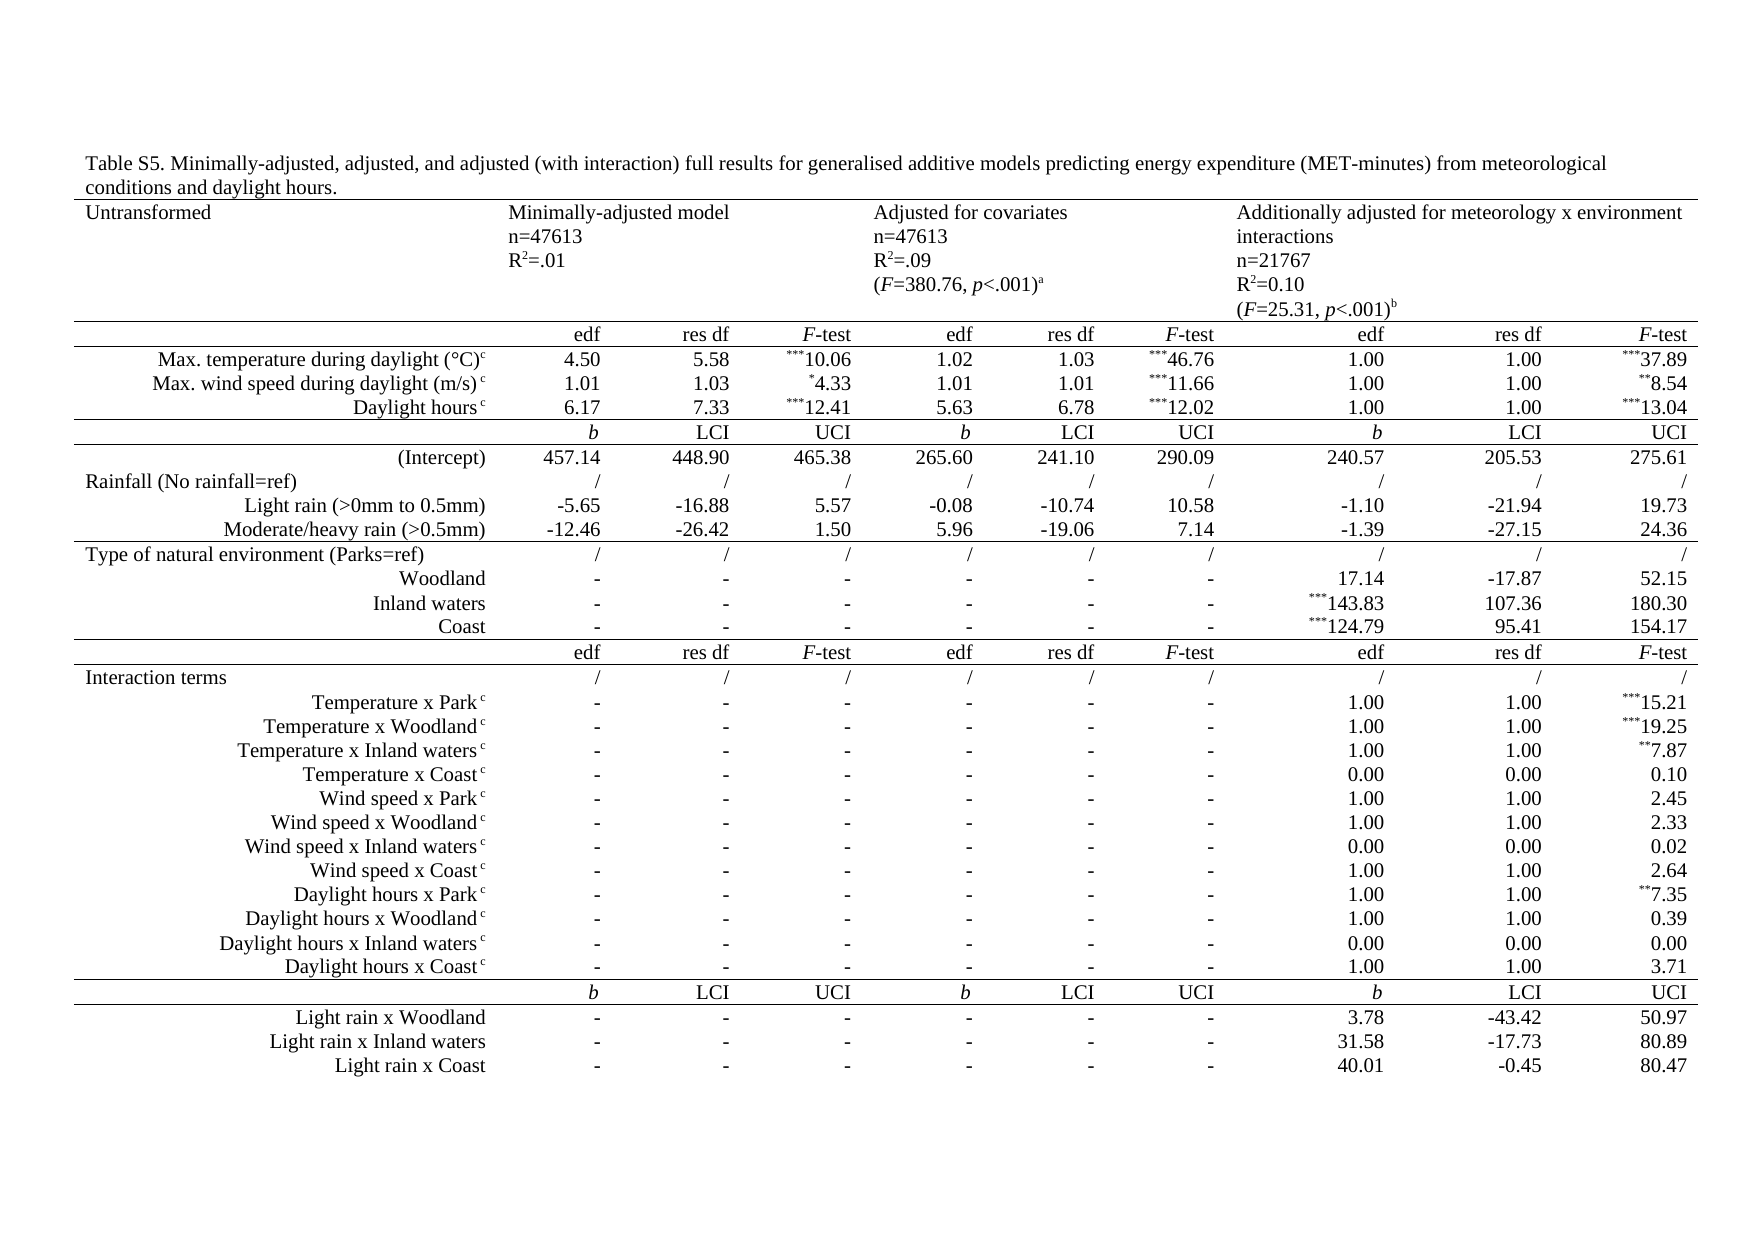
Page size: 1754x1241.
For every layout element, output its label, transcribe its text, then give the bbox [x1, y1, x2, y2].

table_cell -19.06 [984, 517, 1105, 541]
table_cell - [984, 1053, 1105, 1077]
table_cell - [612, 1005, 740, 1029]
table_cell 1.00 [1395, 858, 1553, 882]
table_cell 50.97 [1553, 1005, 1698, 1029]
table_cell Rainfall (No rainfall=ref) [74, 469, 497, 493]
table_cell ***46.76 [1105, 347, 1225, 371]
table_cell Temperature x Inland waters c [74, 738, 497, 762]
table_cell 290.09 [1105, 445, 1225, 469]
table_cell 275.61 [1553, 445, 1698, 469]
table_cell 107.36 [1395, 590, 1553, 614]
table_cell Type of natural environment (Parks=ref) [74, 542, 497, 566]
table_cell ***12.41 [740, 395, 862, 419]
table_cell edf [497, 322, 612, 346]
table_cell 1.00 [1395, 906, 1553, 930]
table_cell 1.50 [740, 517, 862, 541]
table_cell 1.00 [1225, 786, 1395, 810]
table_cell 40.01 [1225, 1053, 1395, 1077]
table_cell - [1105, 858, 1225, 882]
table_cell / [1225, 542, 1395, 566]
table_cell - [740, 786, 862, 810]
table_cell edf [862, 640, 984, 664]
table_cell - [862, 906, 984, 930]
table_cell / [984, 665, 1105, 689]
table_cell 5.57 [740, 493, 862, 517]
table_cell edf [862, 322, 984, 346]
table_cell - [984, 955, 1105, 978]
table_cell Wind speed x Park c [74, 786, 497, 810]
table_cell Daylight hours x Coast c [74, 955, 497, 978]
table_cell - [740, 1005, 862, 1029]
table_cell Untransformed [74, 200, 497, 321]
table_cell UCI [1105, 420, 1225, 444]
table_cell - [740, 566, 862, 590]
table_cell 1.00 [1225, 906, 1395, 930]
table_cell -10.74 [984, 493, 1105, 517]
table_cell - [740, 1029, 862, 1053]
table_cell 0.00 [1225, 930, 1395, 954]
table_cell -16.88 [612, 493, 740, 517]
table_cell - [1105, 590, 1225, 614]
table_cell - [497, 955, 612, 978]
table_cell 1.00 [1395, 786, 1553, 810]
table_cell Daylight hours x Park c [74, 882, 497, 906]
table_cell - [1105, 615, 1225, 638]
table_cell 1.00 [1395, 738, 1553, 762]
table_cell - [497, 615, 612, 638]
table_cell - [740, 810, 862, 834]
table_cell 465.38 [740, 445, 862, 469]
table_cell / [984, 542, 1105, 566]
table_cell - [862, 810, 984, 834]
table_cell Temperature x Coast c [74, 762, 497, 786]
table_cell - [497, 906, 612, 930]
table_cell 5.96 [862, 517, 984, 541]
table_cell ***124.79 [1225, 615, 1395, 638]
table_cell ***143.83 [1225, 590, 1395, 614]
table_cell 0.10 [1553, 762, 1698, 786]
table_cell 0.02 [1553, 834, 1698, 858]
table_cell - [984, 882, 1105, 906]
table_cell / [1395, 665, 1553, 689]
table_cell [74, 322, 497, 346]
table_cell - [612, 566, 740, 590]
table_cell Additionally adjusted for meteorology x environment interactions n=21767 R2=0.10 (F=25.31, p<.001)b [1225, 200, 1698, 321]
table_cell 205.53 [1395, 445, 1553, 469]
table_cell Light rain x Inland waters [74, 1029, 497, 1053]
table_cell [74, 420, 497, 444]
table_cell 1.00 [1395, 690, 1553, 714]
table_cell - [1105, 955, 1225, 978]
table_cell - [984, 810, 1105, 834]
table_cell / [1105, 469, 1225, 493]
table_cell - [862, 738, 984, 762]
table_cell / [1553, 665, 1698, 689]
table_cell / [612, 469, 740, 493]
table_cell / [612, 665, 740, 689]
table_cell 1.00 [1395, 955, 1553, 978]
table_cell 1.02 [862, 347, 984, 371]
table_cell - [497, 810, 612, 834]
table_cell -26.42 [612, 517, 740, 541]
table_cell Max. wind speed during daylight (m/s) c [74, 371, 497, 395]
table_cell -17.87 [1395, 566, 1553, 590]
table_cell - [984, 762, 1105, 786]
table_cell LCI [984, 980, 1105, 1004]
table_cell b [497, 420, 612, 444]
table_cell LCI [984, 420, 1105, 444]
table_cell Daylight hours x Woodland c [74, 906, 497, 930]
table_cell / [862, 542, 984, 566]
table_cell Light rain x Woodland [74, 1005, 497, 1029]
table_cell - [984, 906, 1105, 930]
table_cell -12.46 [497, 517, 612, 541]
table_cell - [862, 786, 984, 810]
table_cell - [497, 786, 612, 810]
table_cell - [497, 858, 612, 882]
table_cell F-test [740, 322, 862, 346]
table_cell 52.15 [1553, 566, 1698, 590]
table_cell edf [1225, 640, 1395, 664]
table_cell F-test [1553, 322, 1698, 346]
table_cell 19.73 [1553, 493, 1698, 517]
table_cell 1.00 [1225, 690, 1395, 714]
table_cell Moderate/heavy rain (>0.5mm) [74, 517, 497, 541]
table_cell - [740, 714, 862, 738]
table_cell 3.78 [1225, 1005, 1395, 1029]
table_cell - [740, 1053, 862, 1077]
table_cell / [740, 665, 862, 689]
table_cell 31.58 [1225, 1029, 1395, 1053]
table_cell 1.00 [1225, 882, 1395, 906]
table_cell UCI [1553, 420, 1698, 444]
table_cell b [1225, 980, 1395, 1004]
table_cell Light rain (>0mm to 0.5mm) [74, 493, 497, 517]
table_cell - [862, 834, 984, 858]
table_cell 5.63 [862, 395, 984, 419]
table_cell - [497, 1005, 612, 1029]
table_cell - [612, 738, 740, 762]
table_cell edf [497, 640, 612, 664]
table_cell - [984, 1029, 1105, 1053]
table_cell Wind speed x Inland waters c [74, 834, 497, 858]
table_cell F-test [1105, 640, 1225, 664]
table_cell - [612, 714, 740, 738]
table_cell - [612, 615, 740, 638]
table_cell - [740, 762, 862, 786]
table_cell - [1105, 738, 1225, 762]
table_cell UCI [740, 420, 862, 444]
table_cell ***10.06 [740, 347, 862, 371]
table_cell res df [612, 640, 740, 664]
table_cell edf [1225, 322, 1395, 346]
table_cell - [740, 834, 862, 858]
table_cell -0.08 [862, 493, 984, 517]
table_cell - [1105, 834, 1225, 858]
table_cell - [1105, 1053, 1225, 1077]
table_cell b [862, 980, 984, 1004]
table_cell [74, 640, 497, 664]
table_cell res df [1395, 640, 1553, 664]
table_cell - [862, 858, 984, 882]
table_cell 1.03 [984, 347, 1105, 371]
table_cell / [612, 542, 740, 566]
table_cell / [740, 542, 862, 566]
table_cell - [497, 882, 612, 906]
table_cell **7.35 [1553, 882, 1698, 906]
table_cell 80.47 [1553, 1053, 1698, 1077]
table_cell - [1105, 786, 1225, 810]
table_cell / [1553, 469, 1698, 493]
table_cell - [740, 690, 862, 714]
table_cell Minimally-adjusted model n=47613 R2=.01 [497, 200, 862, 321]
table_cell - [984, 786, 1105, 810]
table_cell res df [984, 640, 1105, 664]
table_cell - [1105, 810, 1225, 834]
table_cell - [862, 566, 984, 590]
table_cell - [740, 615, 862, 638]
table_cell 1.00 [1225, 955, 1395, 978]
table_cell b [862, 420, 984, 444]
table_cell - [1105, 1005, 1225, 1029]
table_cell - [984, 834, 1105, 858]
table_cell - [497, 1053, 612, 1077]
table_cell - [612, 1053, 740, 1077]
table_cell - [1105, 882, 1225, 906]
table_cell / [497, 469, 612, 493]
table_cell Light rain x Coast [74, 1053, 497, 1077]
table_cell ***19.25 [1553, 714, 1698, 738]
table_cell / [497, 665, 612, 689]
table_cell - [862, 615, 984, 638]
table_cell - [984, 690, 1105, 714]
table_cell Daylight hours c [74, 395, 497, 419]
table_cell - [612, 810, 740, 834]
table_cell UCI [1553, 980, 1698, 1004]
table_cell 154.17 [1553, 615, 1698, 638]
table_cell / [1105, 665, 1225, 689]
table_cell 6.17 [497, 395, 612, 419]
table_cell - [497, 738, 612, 762]
table_cell 10.58 [1105, 493, 1225, 517]
table_cell - [612, 955, 740, 978]
table_cell -17.73 [1395, 1029, 1553, 1053]
table_cell res df [1395, 322, 1553, 346]
table_cell 265.60 [862, 445, 984, 469]
table_cell 1.00 [1395, 810, 1553, 834]
table_cell - [862, 762, 984, 786]
table_cell 1.00 [1395, 714, 1553, 738]
table_cell - [984, 714, 1105, 738]
table_cell 1.00 [1225, 858, 1395, 882]
table_cell 0.00 [1225, 834, 1395, 858]
table_cell [74, 980, 497, 1004]
table_cell - [984, 615, 1105, 638]
table_cell / [1553, 542, 1698, 566]
table_cell ***12.02 [1105, 395, 1225, 419]
table_cell - [862, 930, 984, 954]
table_cell - [497, 1029, 612, 1053]
table_cell Wind speed x Woodland c [74, 810, 497, 834]
table_cell - [612, 590, 740, 614]
table_cell - [862, 1029, 984, 1053]
table_cell 1.00 [1225, 714, 1395, 738]
table_cell - [862, 590, 984, 614]
table_cell 6.78 [984, 395, 1105, 419]
table_cell 2.45 [1553, 786, 1698, 810]
table_cell / [862, 469, 984, 493]
table_cell - [497, 762, 612, 786]
table_cell / [862, 665, 984, 689]
table_cell Temperature x Park c [74, 690, 497, 714]
table_cell b [497, 980, 612, 1004]
table_cell - [612, 858, 740, 882]
table_cell 1.00 [1225, 810, 1395, 834]
table_cell 0.39 [1553, 906, 1698, 930]
table_cell Inland waters [74, 590, 497, 614]
table_cell Woodland [74, 566, 497, 590]
table_cell - [740, 590, 862, 614]
table_cell - [1105, 1029, 1225, 1053]
table_cell / [1395, 469, 1553, 493]
table_cell 448.90 [612, 445, 740, 469]
table_cell - [740, 906, 862, 930]
table_cell 1.01 [862, 371, 984, 395]
table_cell ***15.21 [1553, 690, 1698, 714]
table_cell ***13.04 [1553, 395, 1698, 419]
table_cell UCI [1105, 980, 1225, 1004]
table_cell - [862, 714, 984, 738]
table_cell - [1105, 566, 1225, 590]
table_cell 0.00 [1395, 762, 1553, 786]
table_cell - [1105, 906, 1225, 930]
table_cell - [612, 762, 740, 786]
table_cell Daylight hours x Inland waters c [74, 930, 497, 954]
table_cell - [497, 566, 612, 590]
table_cell 0.00 [1553, 930, 1698, 954]
table_cell 5.58 [612, 347, 740, 371]
table_cell 2.64 [1553, 858, 1698, 882]
table_cell F-test [740, 640, 862, 664]
table_cell UCI [740, 980, 862, 1004]
table_cell LCI [1395, 420, 1553, 444]
table_cell 1.01 [497, 371, 612, 395]
table_cell - [984, 738, 1105, 762]
table_cell - [984, 930, 1105, 954]
table_cell / [497, 542, 612, 566]
table_cell Coast [74, 615, 497, 638]
table_cell 1.00 [1395, 371, 1553, 395]
table_cell Wind speed x Coast c [74, 858, 497, 882]
table_cell 1.00 [1225, 395, 1395, 419]
table_cell 1.00 [1395, 395, 1553, 419]
table_cell 7.33 [612, 395, 740, 419]
table_cell LCI [1395, 980, 1553, 1004]
table_cell F-test [1553, 640, 1698, 664]
table_cell 240.57 [1225, 445, 1395, 469]
table_cell 4.50 [497, 347, 612, 371]
table_cell (Intercept) [74, 445, 497, 469]
table_cell - [497, 590, 612, 614]
table_cell - [612, 834, 740, 858]
table_cell *4.33 [740, 371, 862, 395]
table_cell - [1105, 690, 1225, 714]
table_cell - [984, 566, 1105, 590]
table_cell res df [612, 322, 740, 346]
table_cell -43.42 [1395, 1005, 1553, 1029]
table_cell -21.94 [1395, 493, 1553, 517]
table_cell - [612, 906, 740, 930]
table_cell Max. temperature during daylight (°C)c [74, 347, 497, 371]
table_cell 17.14 [1225, 566, 1395, 590]
table_cell -0.45 [1395, 1053, 1553, 1077]
table_cell -27.15 [1395, 517, 1553, 541]
table_cell - [497, 834, 612, 858]
table_cell / [1105, 542, 1225, 566]
table_cell - [1105, 930, 1225, 954]
table_cell - [740, 882, 862, 906]
table_cell / [1225, 469, 1395, 493]
table_cell **7.87 [1553, 738, 1698, 762]
table_cell 241.10 [984, 445, 1105, 469]
table_cell - [740, 955, 862, 978]
table_cell - [612, 882, 740, 906]
table_cell 1.00 [1225, 738, 1395, 762]
table_cell 1.03 [612, 371, 740, 395]
table_cell -1.39 [1225, 517, 1395, 541]
table_cell Interaction terms [74, 665, 497, 689]
table_cell - [612, 1029, 740, 1053]
table_cell **8.54 [1553, 371, 1698, 395]
table_cell 95.41 [1395, 615, 1553, 638]
table_cell LCI [612, 420, 740, 444]
table_cell - [1105, 762, 1225, 786]
table_cell - [1105, 714, 1225, 738]
table_cell - [740, 930, 862, 954]
table_cell - [497, 690, 612, 714]
table_cell - [984, 590, 1105, 614]
table_cell - [497, 930, 612, 954]
table_cell 1.00 [1395, 347, 1553, 371]
table_cell b [1225, 420, 1395, 444]
table_cell -1.10 [1225, 493, 1395, 517]
table_cell - [862, 882, 984, 906]
table_cell - [862, 1005, 984, 1029]
table_cell 80.89 [1553, 1029, 1698, 1053]
table_cell / [1225, 665, 1395, 689]
table_cell - [612, 786, 740, 810]
table_cell res df [984, 322, 1105, 346]
table_cell 457.14 [497, 445, 612, 469]
table_cell 0.00 [1395, 930, 1553, 954]
table_cell ***37.89 [1553, 347, 1698, 371]
table_cell Temperature x Woodland c [74, 714, 497, 738]
table_cell / [740, 469, 862, 493]
table_cell - [740, 738, 862, 762]
table_cell 2.33 [1553, 810, 1698, 834]
table_cell Adjusted for covariates n=47613 R2=.09 (F=380.76, p<.001)a [862, 200, 1225, 321]
table_cell 0.00 [1225, 762, 1395, 786]
table_cell 3.71 [1553, 955, 1698, 978]
table_cell - [497, 714, 612, 738]
table_cell 1.01 [984, 371, 1105, 395]
table_header Table S5. Minimally-adjusted, adjusted, and adjusted (with interaction) full results for generalised additive models predicting energy expenditure (MET-minutes) from meteorological conditions and daylight hours. [74, 151, 1698, 199]
table_cell 24.36 [1553, 517, 1698, 541]
table_cell / [984, 469, 1105, 493]
table_cell 7.14 [1105, 517, 1225, 541]
table_cell - [612, 690, 740, 714]
table_cell 1.00 [1395, 882, 1553, 906]
table_cell 1.00 [1225, 347, 1395, 371]
table_cell 0.00 [1395, 834, 1553, 858]
table_cell - [862, 1053, 984, 1077]
table_cell - [984, 858, 1105, 882]
table_cell 180.30 [1553, 590, 1698, 614]
table_cell ***11.66 [1105, 371, 1225, 395]
table_cell - [612, 930, 740, 954]
table_cell -5.65 [497, 493, 612, 517]
table_cell - [984, 1005, 1105, 1029]
table_cell F-test [1105, 322, 1225, 346]
table_cell / [1395, 542, 1553, 566]
table_cell - [862, 690, 984, 714]
table_cell 1.00 [1225, 371, 1395, 395]
table_cell LCI [612, 980, 740, 1004]
table_cell - [740, 858, 862, 882]
table_cell - [862, 955, 984, 978]
